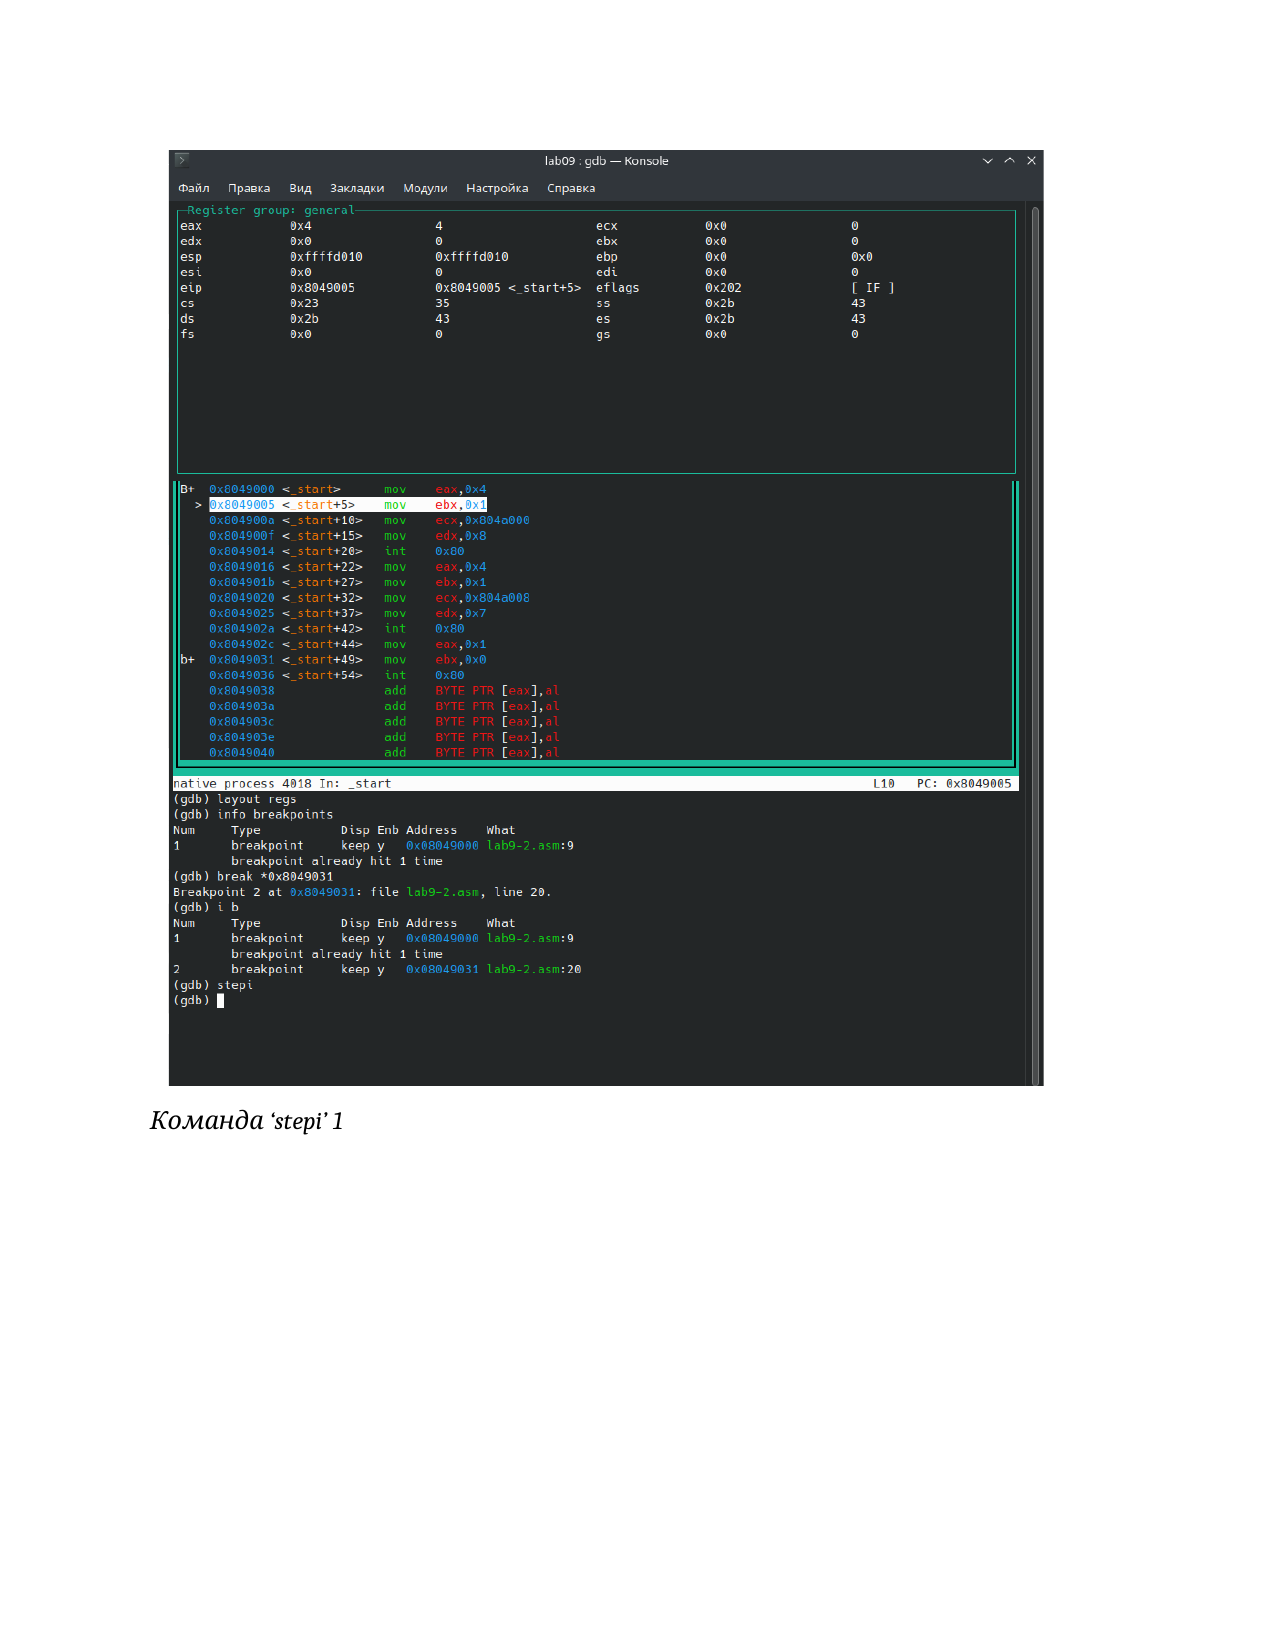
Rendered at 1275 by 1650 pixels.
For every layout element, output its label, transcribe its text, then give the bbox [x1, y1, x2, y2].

text Команда ‘stepi’ 1 [150, 1107, 1125, 1136]
picture [168, 150, 1044, 1086]
